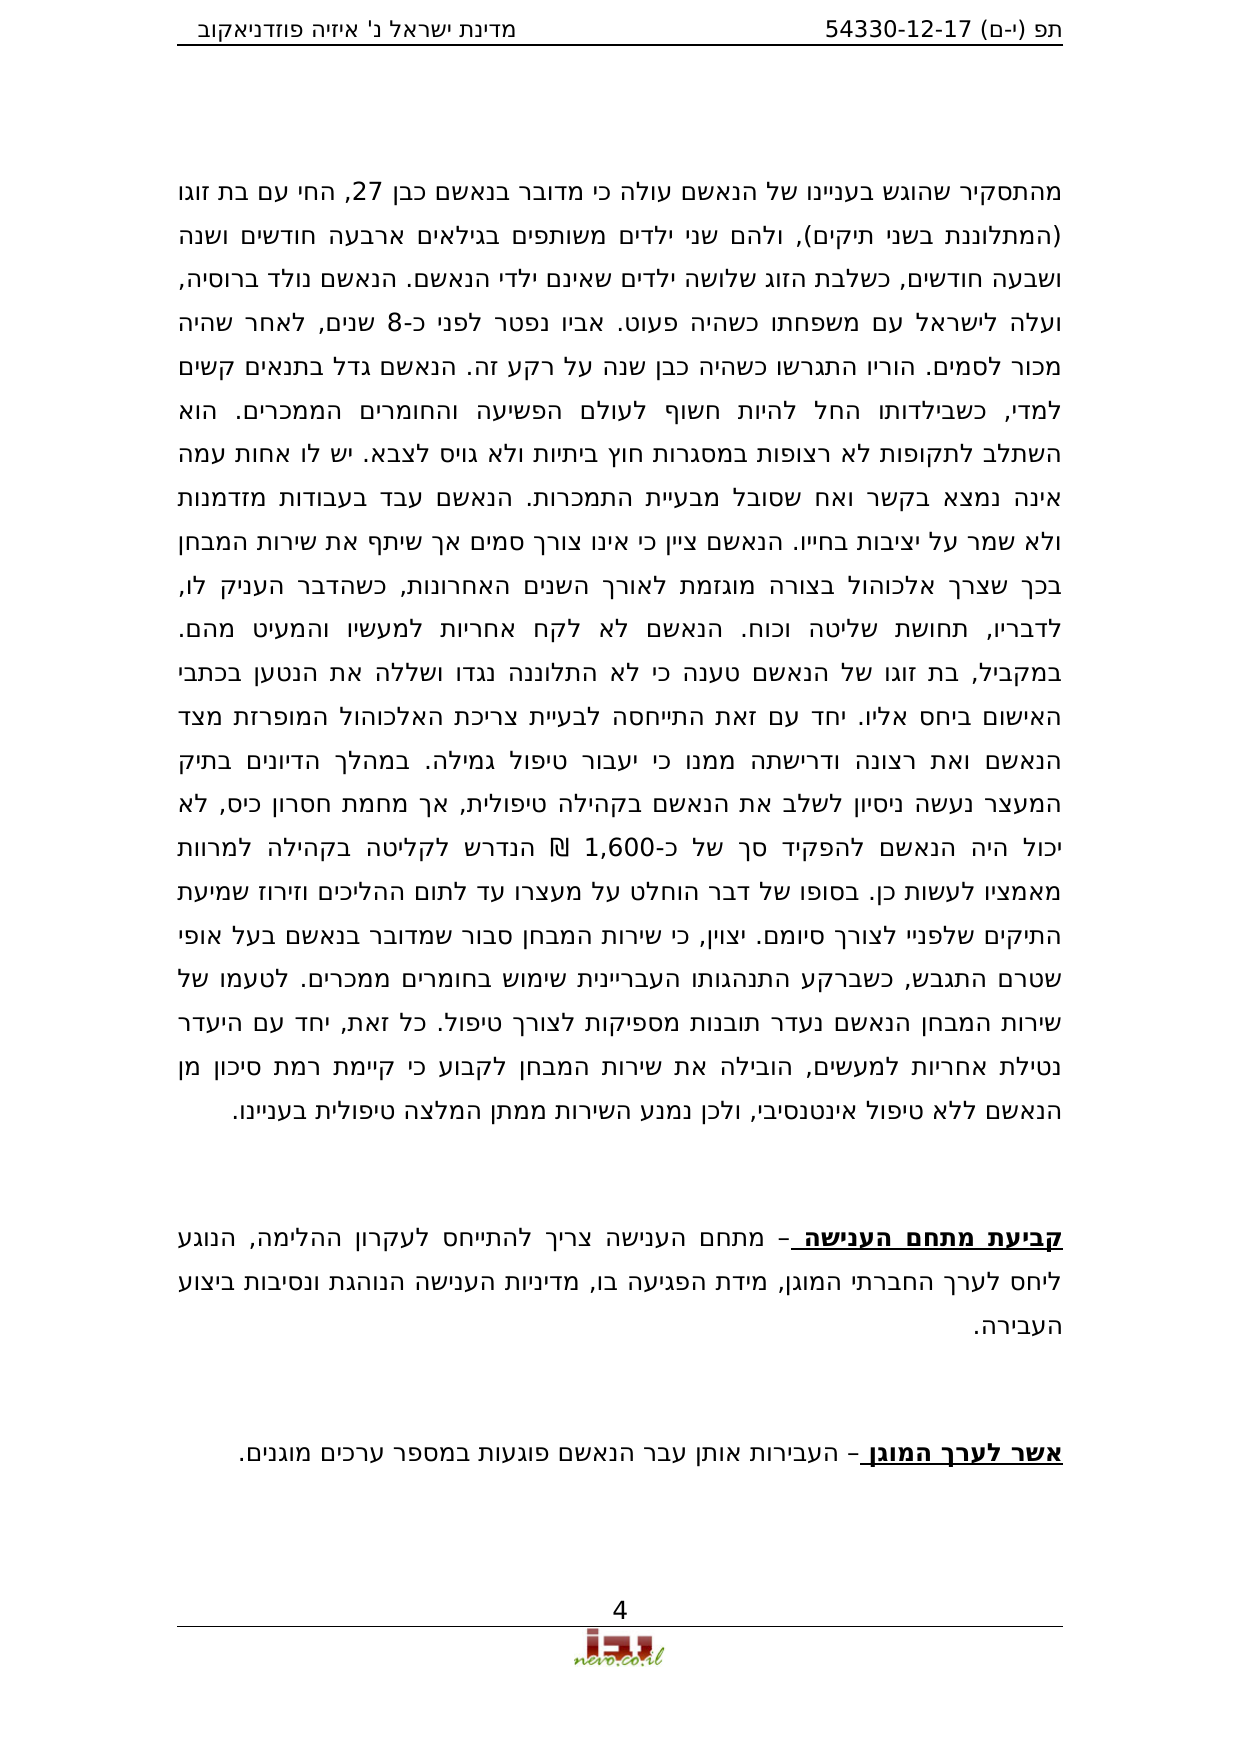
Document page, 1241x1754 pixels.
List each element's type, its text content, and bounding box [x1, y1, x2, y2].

text מהתסקיר שהוגש בעניינו של הנאשם עולה כי מדובר בנאשם כבן 27, החי עם בת זוגו (המתלוננת בשני תיקים), ולהם שני ילדים משותפים בגילאים ארבעה חודשים ושנה ושבעה חודשים, כשלבת הזוג שלושה ילדים שאינם ילדי הנאשם. הנאשם נולד ברוסיה, ועלה לישראל עם משפחתו כשהיה פעוט. אביו נפטר לפני כ-8 שנים, לאחר שהיה מכור לסמים. הוריו התגרשו כשהיה כבן שנה על רקע זה. הנאשם גדל בתנאים קשים למדי, כשבילדותו החל להיות חשוף לעולם הפשיעה והחומרים הממכרים. הוא השתלב לתקופות לא רצופות במסגרות חוץ ביתיות ולא גויס לצבא. יש לו אחות עמה אינה נמצא בקשר ואח שסובל מבעיית התמכרות. הנאשם עבד בעבודות מזדמנות ולא שמר על יציבות בחייו. הנאשם ציין כי אינו צורך סמים אך שיתף את שירות המבחן בכך שצרך אלכוהול בצורה מוגזמת לאורך השנים האחרונות, כשהדבר העניק לו, לדבריו, תחושת שליטה וכוח. הנאשם לא לקח אחריות למעשיו והמעיט מהם. במקביל, בת זוגו של הנאשם טענה כי לא התלוננה נגדו ושללה את הנטען בכתבי האישום ביחס אליו. יחד עם זאת התייחסה לבעיית צריכת האלכוהול המופרזת מצד הנאשם ואת רצונה ודרישתה ממנו כי יעבור טיפול גמילה. במהלך הדיונים בתיק המעצר נעשה ניסיון לשלב את הנאשם בקהילה טיפולית, אך מחמת חסרון כיס, לא יכול היה הנאשם להפקיד סך של כ-1,600 ₪ הנדרש לקליטה בקהילה למרוות מאמציו לעשות כן. בסופו של דבר הוחלט על מעצרו עד לתום ההליכים וזירוז שמיעת התיקים שלפניי לצורך סיומם. יצוין, כי שירות המבחן סבור שמדובר בנאשם בעל אופי שטרם התגבש, כשברקע התנהגותו העבריינית שימוש בחומרים ממכרים. לטעמו של שירות המבחן הנאשם נעדר תובנות מספיקות לצורך טיפול. כל זאת, יחד עם היעדר נטילת אחריות למעשים, הובילה את שירות המבחן לקבוע כי קיימת רמת סיכון מן הנאשם ללא טיפול אינטנסיבי, ולכן נמנע השירות ממתן המלצה טיפולית בעניינו. [177, 177, 1063, 1125]
text אשר לערך המוגן – העבירות אותן עבר הנאשם פוגעות במספר ערכים מוגנים. [177, 1438, 1063, 1467]
picture [574, 1628, 666, 1667]
text קביעת מתחם הענישה – מתחם הענישה צריך להתייחס לעקרון ההלימה, הנוגע ליחס לערך החברתי המוגן, מידת הפגיעה בו, מדיניות הענישה הנוהגת ונסיבות ביצוע העבירה. [177, 1223, 1063, 1340]
